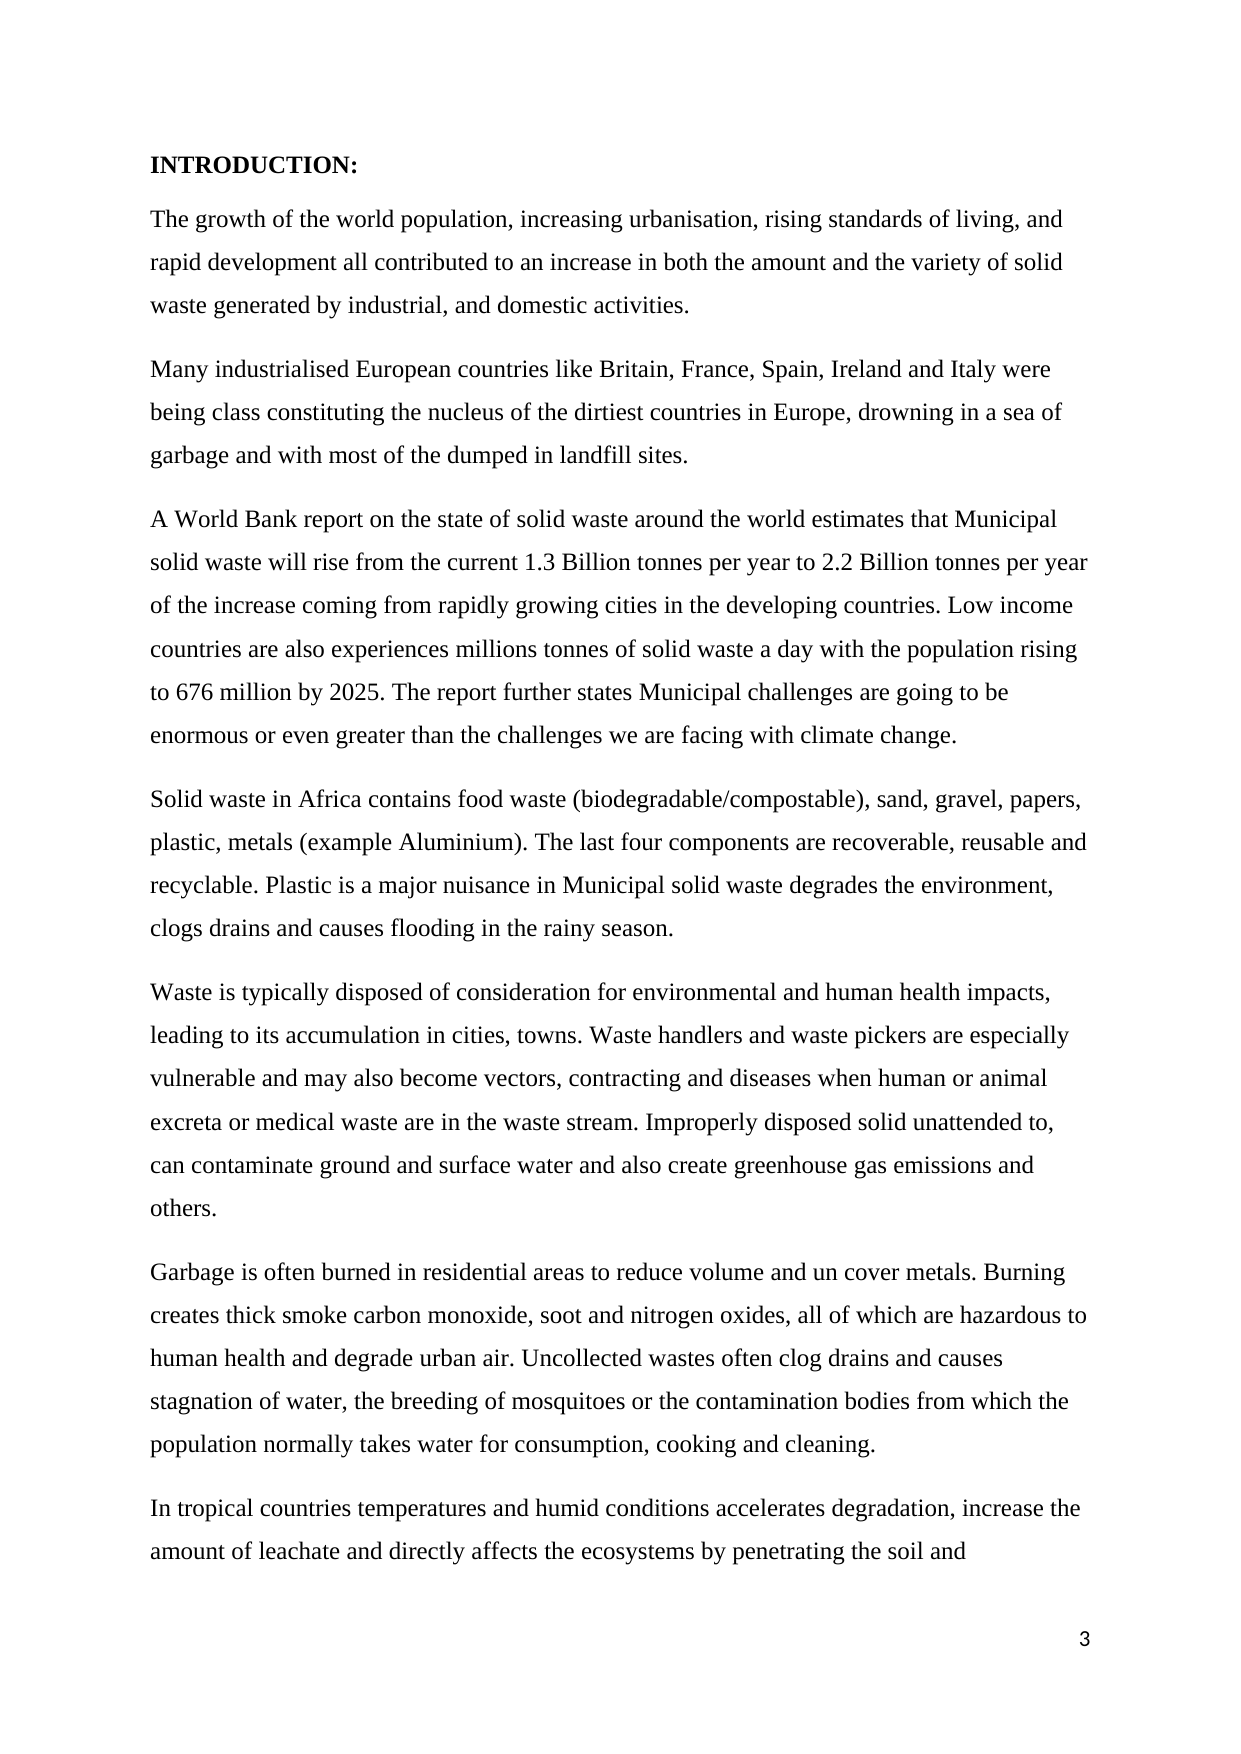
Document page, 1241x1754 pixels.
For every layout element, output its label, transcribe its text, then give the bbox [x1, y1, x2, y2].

text Many industrialised European countries like Britain, France, Spain, Ireland and Italy were being class constituting the nucleus of the dirtiest countries in Europe, drowning in a sea of garbage and with most of the dumped in landfill sites. [150, 354, 1090, 469]
text A World Bank report on the state of solid waste around the world estimates that Municipal solid waste will rise from the current 1.3 Billion tonnes per year to 2.2 Billion tonnes per year of the increase coming from rapidly growing cities in the developing countries. Low income countries are also experiences millions tonnes of solid waste a day with the population rising to 676 million by 2025. The report further states Municipal challenges are going to be enormous or even greater than the challenges we are facing with climate change. [150, 504, 1090, 749]
text Solid waste in Africa contains food waste (biodegradable/compostable), sand, gravel, papers, plastic, metals (example Aluminium). The last four components are recoverable, reusable and recyclable. Plastic is a major nuisance in Municipal solid waste degrades the environment, clogs drains and causes flooding in the rainy season. [150, 784, 1090, 942]
text The growth of the world population, increasing urbanisation, rising standards of living, and rapid development all contributed to an increase in both the amount and the variety of solid waste generated by industrial, and domestic activities. [150, 204, 1090, 319]
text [150, 1493, 1090, 1565]
text INTRODUCTION: [150, 150, 1090, 179]
text Waste is typically disposed of consideration for environmental and human health impacts, leading to its accumulation in cities, towns. Waste handlers and waste pickers are especially vulnerable and may also become vectors, contracting and diseases when human or animal excreta or medical waste are in the waste stream. Improperly disposed solid unattended to, can contaminate ground and surface water and also create greenhouse gas emissions and others. [150, 977, 1090, 1222]
text Garbage is often burned in residential areas to reduce volume and un cover metals. Burning creates thick smoke carbon monoxide, soot and nitrogen oxides, all of which are hazardous to human health and degrade urban air. Uncollected wastes often clog drains and causes stagnation of water, the breeding of mosquitoes or the contamination bodies from which the population normally takes water for consumption, cooking and cleaning. [150, 1257, 1090, 1458]
